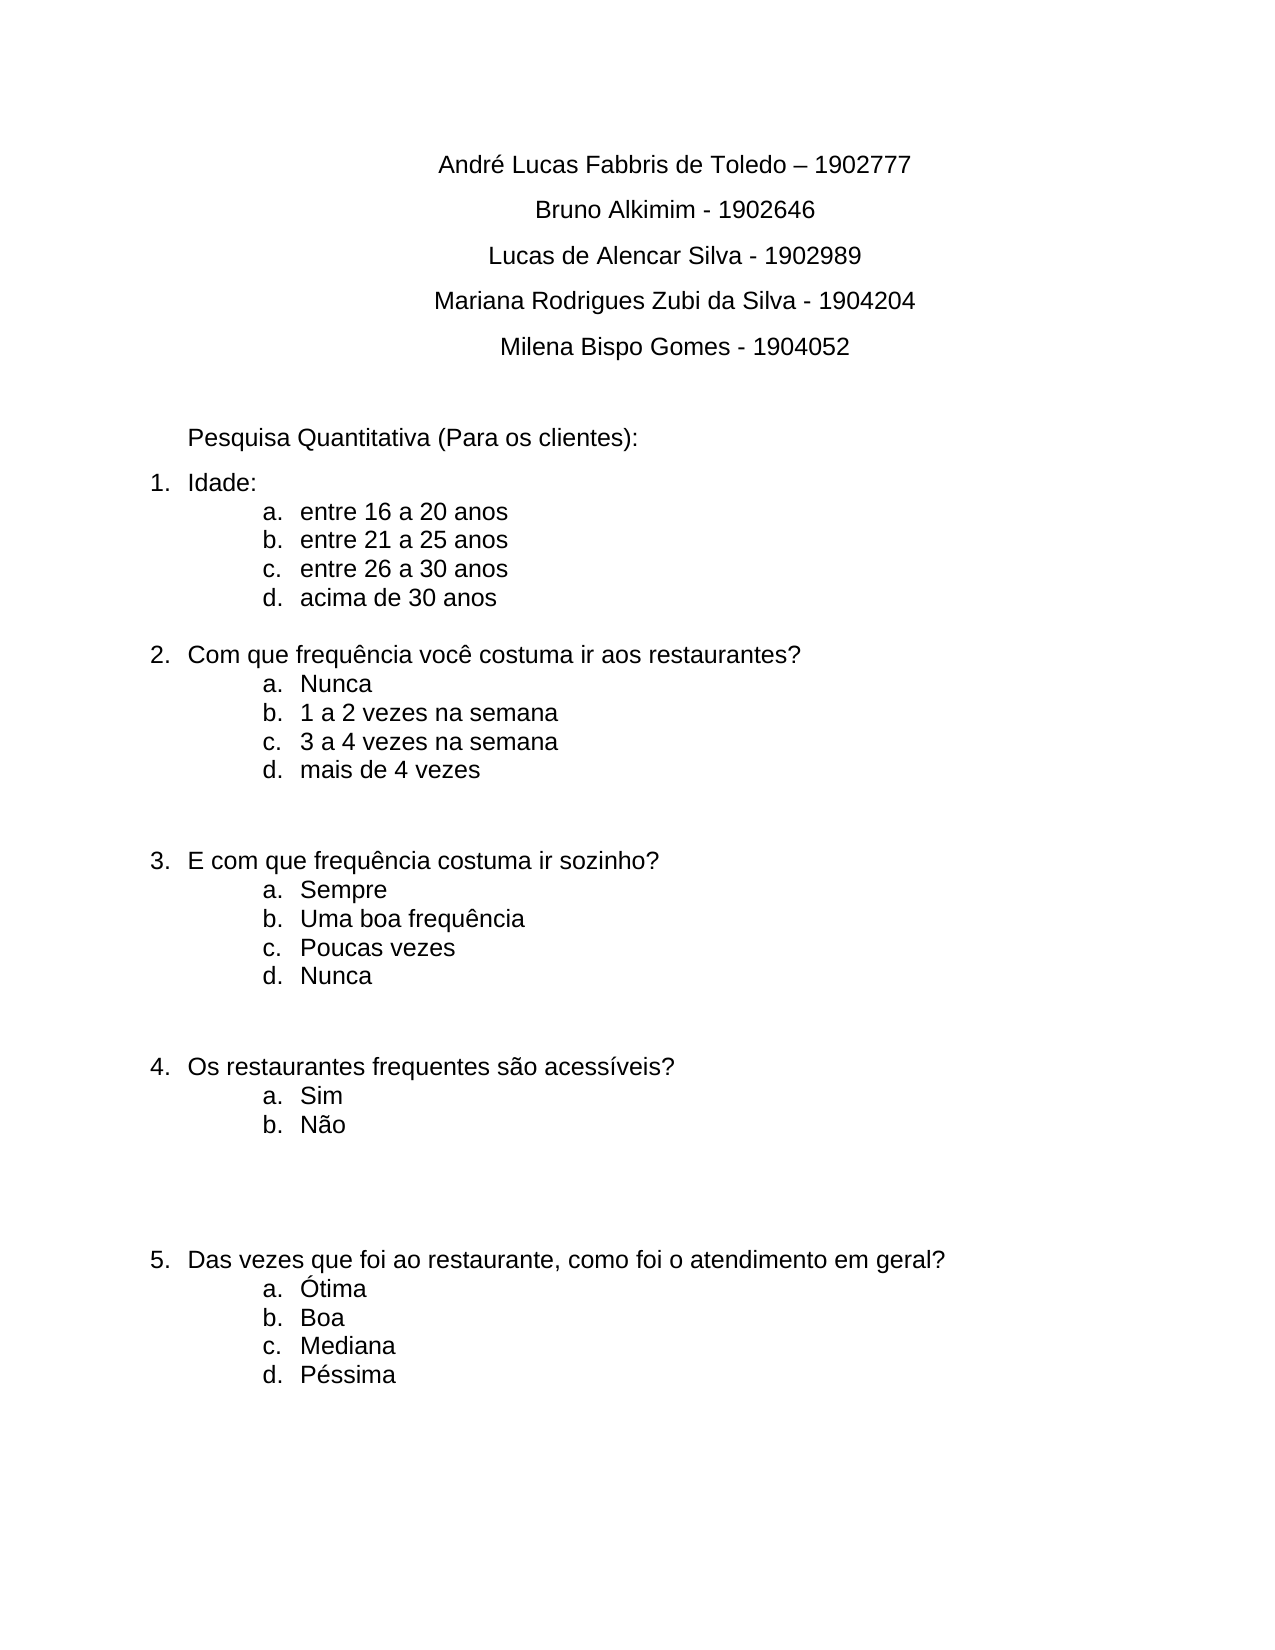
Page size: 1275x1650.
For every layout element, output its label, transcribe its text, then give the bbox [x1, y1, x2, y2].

list Os restaurantes frequentes são acessíveis? [150, 1052, 1125, 1081]
list Com que frequência você costuma ir aos restaurantes? [150, 640, 1125, 669]
list acima de 30 anos [262, 583, 1125, 612]
list Boa [262, 1303, 1125, 1331]
list Das vezes que foi ao restaurante, como foi o atendimento em geral? [150, 1245, 1125, 1274]
list Sim [262, 1081, 1125, 1109]
list Sempre [262, 875, 1125, 904]
list Ótima [262, 1274, 1125, 1303]
list entre 16 a 20 anos [262, 497, 1125, 525]
list E com que frequência costuma ir sozinho? [150, 846, 1125, 875]
list Não [262, 1109, 1125, 1138]
list Poucas vezes [262, 932, 1125, 961]
list Mediana [262, 1331, 1125, 1360]
list mais de 4 vezes [262, 755, 1125, 784]
list entre 21 a 25 anos [262, 525, 1125, 554]
list Idade: [150, 468, 1125, 497]
text Bruno Alkimim - 1902646 [225, 195, 1125, 224]
text Lucas de Alencar Silva - 1902989 [225, 241, 1125, 269]
list Péssima [262, 1360, 1125, 1389]
list 3 a 4 vezes na semana [262, 727, 1125, 755]
text Mariana Rodrigues Zubi da Silva - 1904204 [225, 286, 1125, 315]
list Nunca [262, 961, 1125, 990]
text Milena Bispo Gomes - 1904052 [225, 332, 1125, 360]
list 1 a 2 vezes na semana [262, 698, 1125, 727]
text Pesquisa Quantitativa (Para os clientes): [187, 422, 1125, 451]
text André Lucas Fabbris de Toledo – 1902777 [225, 150, 1125, 179]
list Nunca [262, 669, 1125, 698]
list Uma boa frequência [262, 904, 1125, 932]
list entre 26 a 30 anos [262, 554, 1125, 583]
